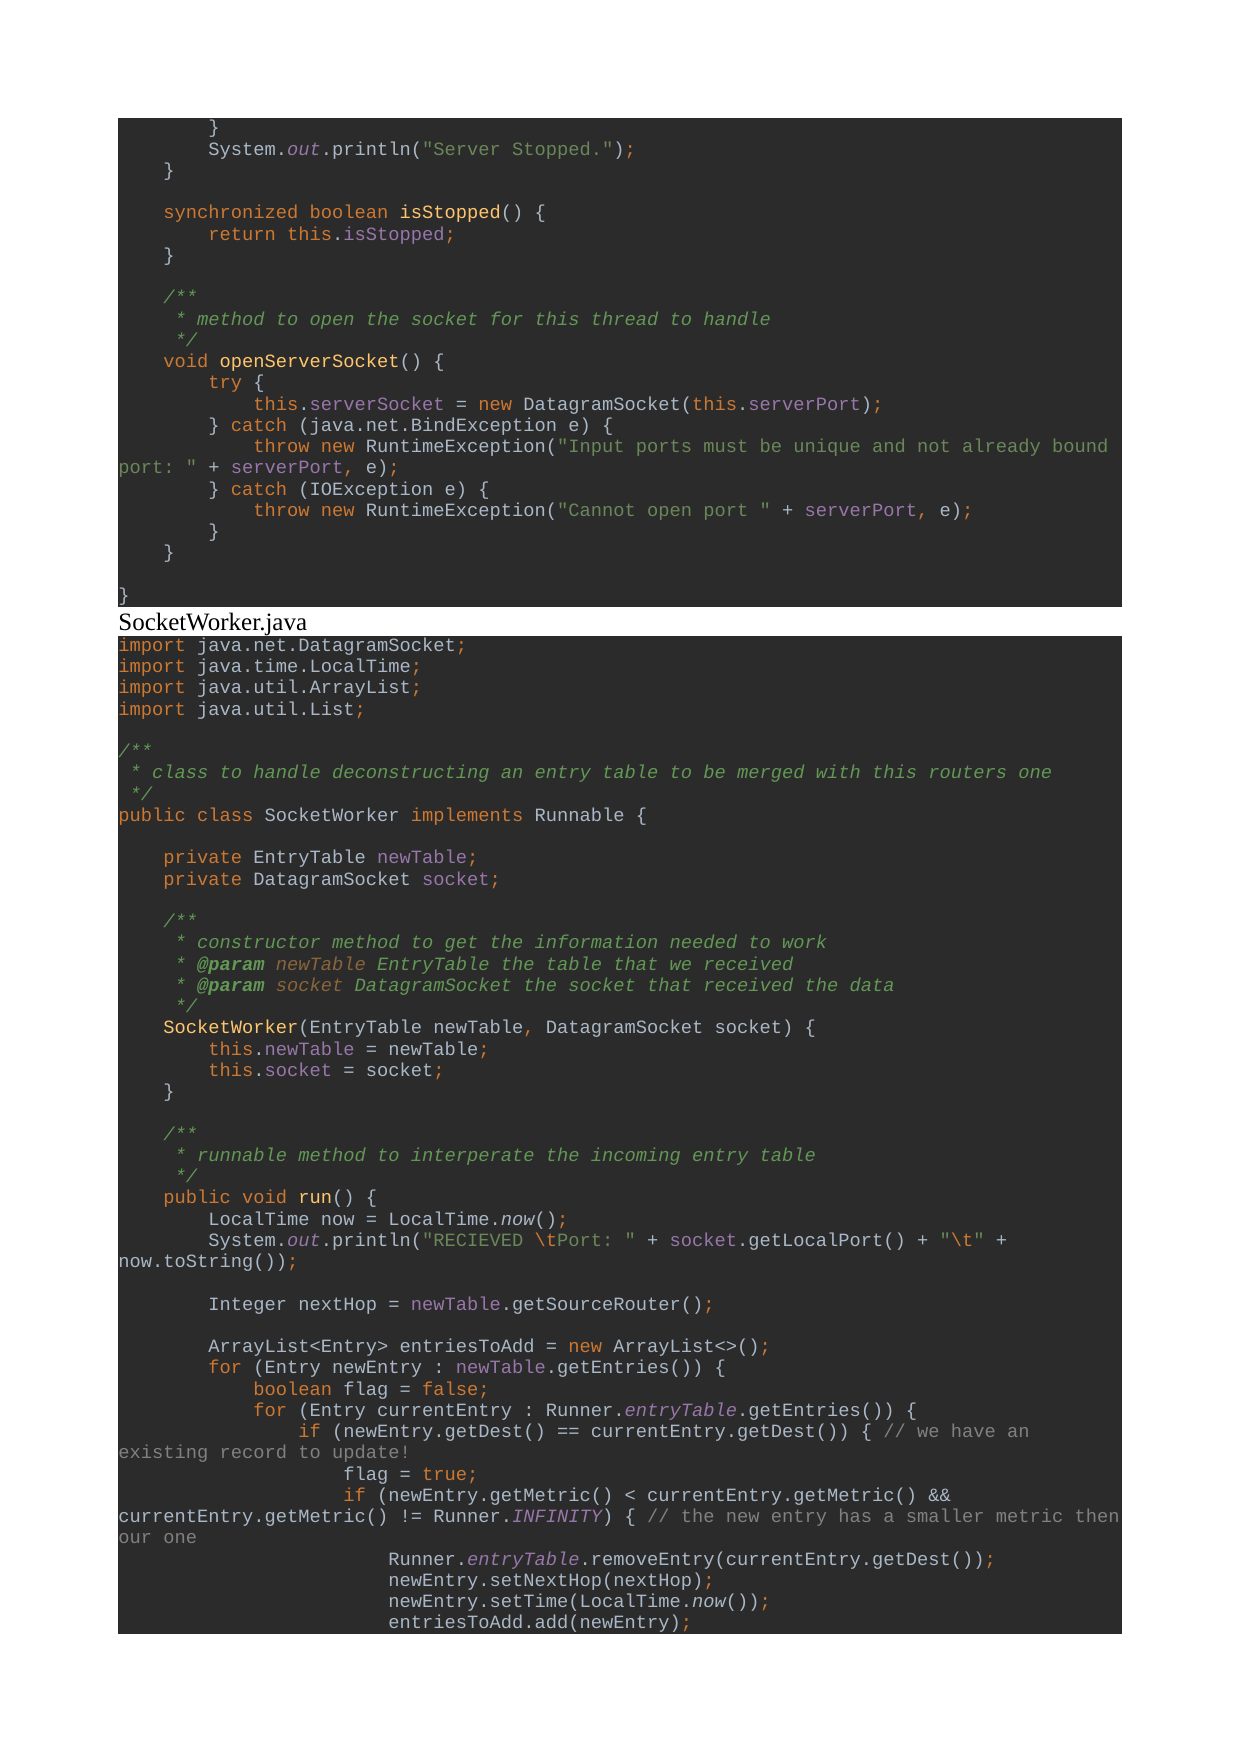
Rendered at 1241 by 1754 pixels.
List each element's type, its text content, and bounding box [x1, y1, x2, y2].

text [118, 118, 1122, 607]
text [118, 636, 1122, 1634]
text SocketWorker.java [118, 607, 1122, 636]
